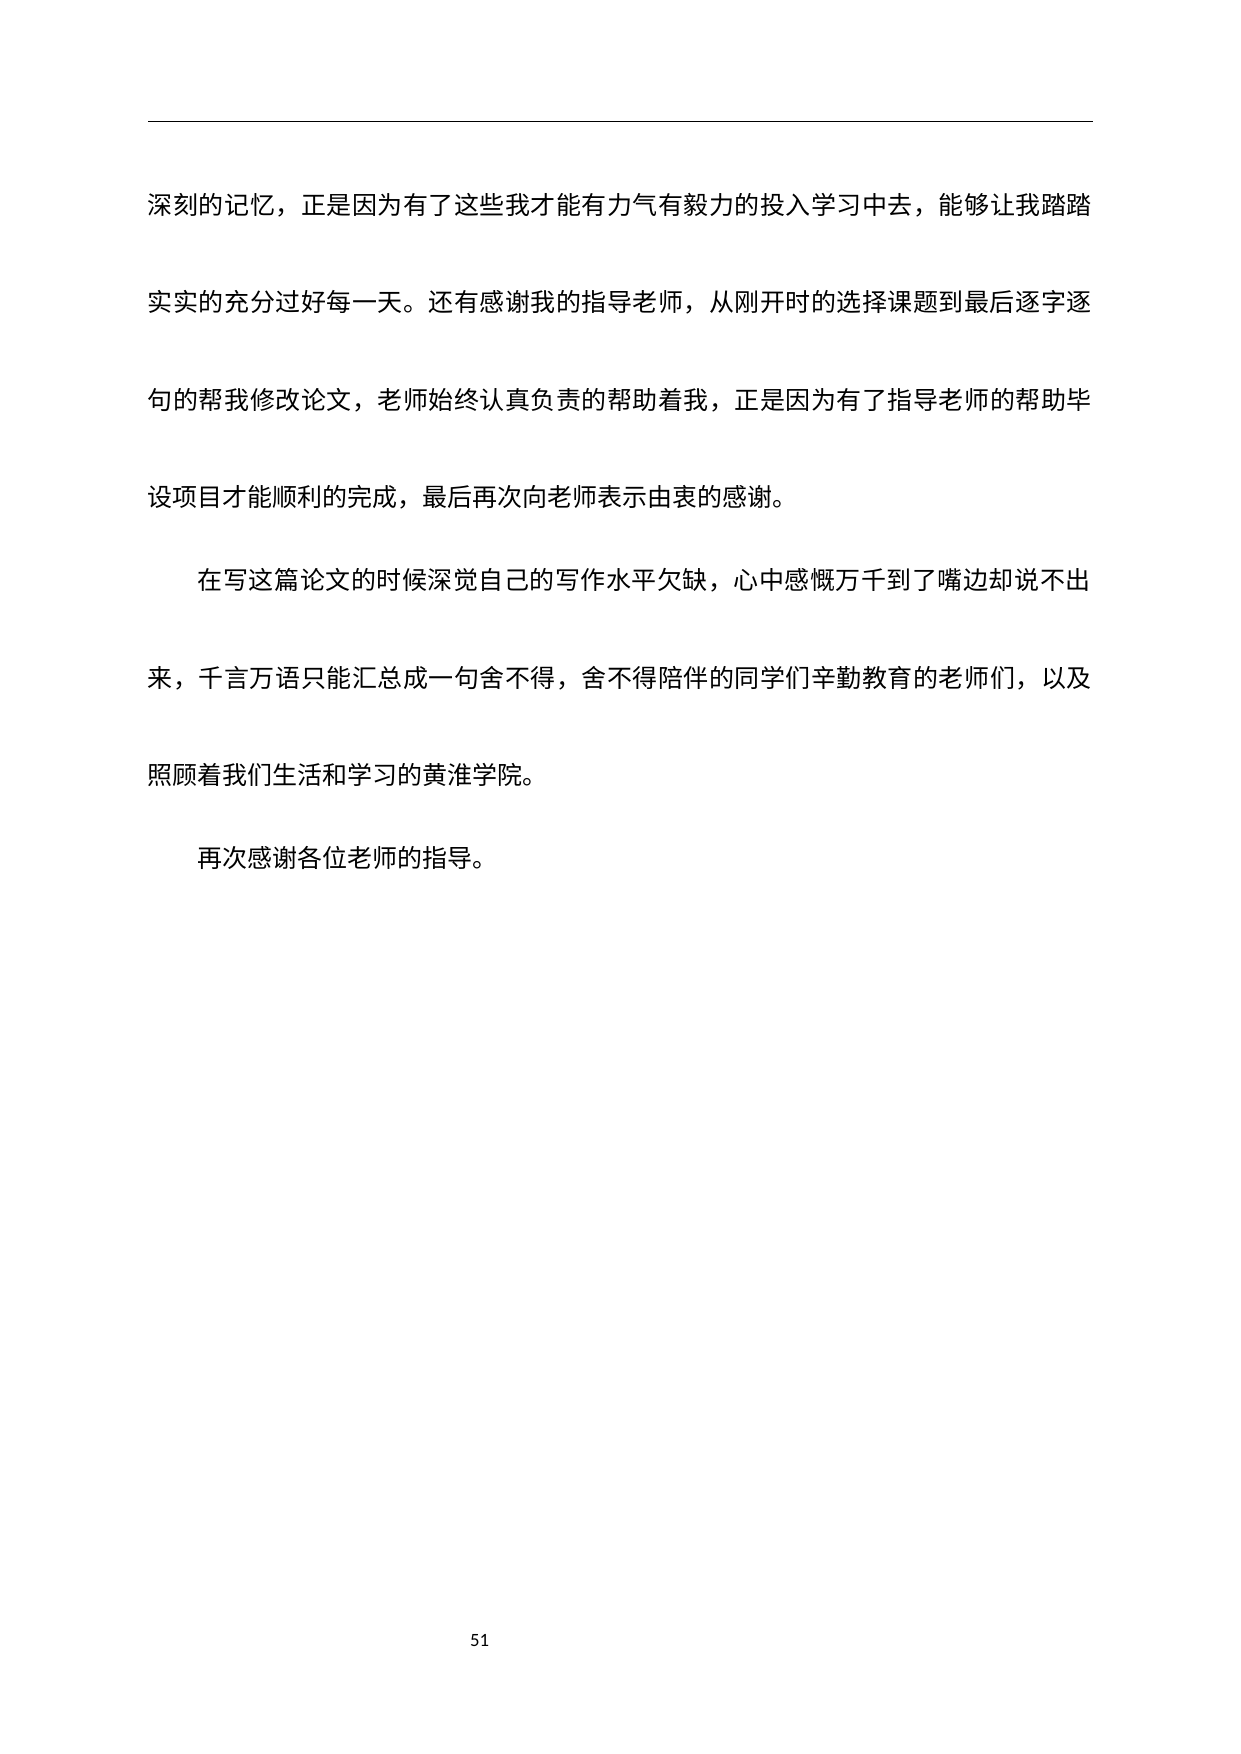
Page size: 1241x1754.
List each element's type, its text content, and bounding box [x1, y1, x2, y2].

text 再次感谢各位老师的指导。 [148, 824, 1093, 889]
text 在写这篇论文的时候深觉自己的写作水平欠缺，心中感慨万千到了嘴边却说不出来，千言万语只能汇总成一句舍不得，舍不得陪伴的同学们辛勤教育的老师们，以及照顾着我们生活和学习的黄淮学院。 [148, 546, 1093, 806]
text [148, 171, 1093, 528]
